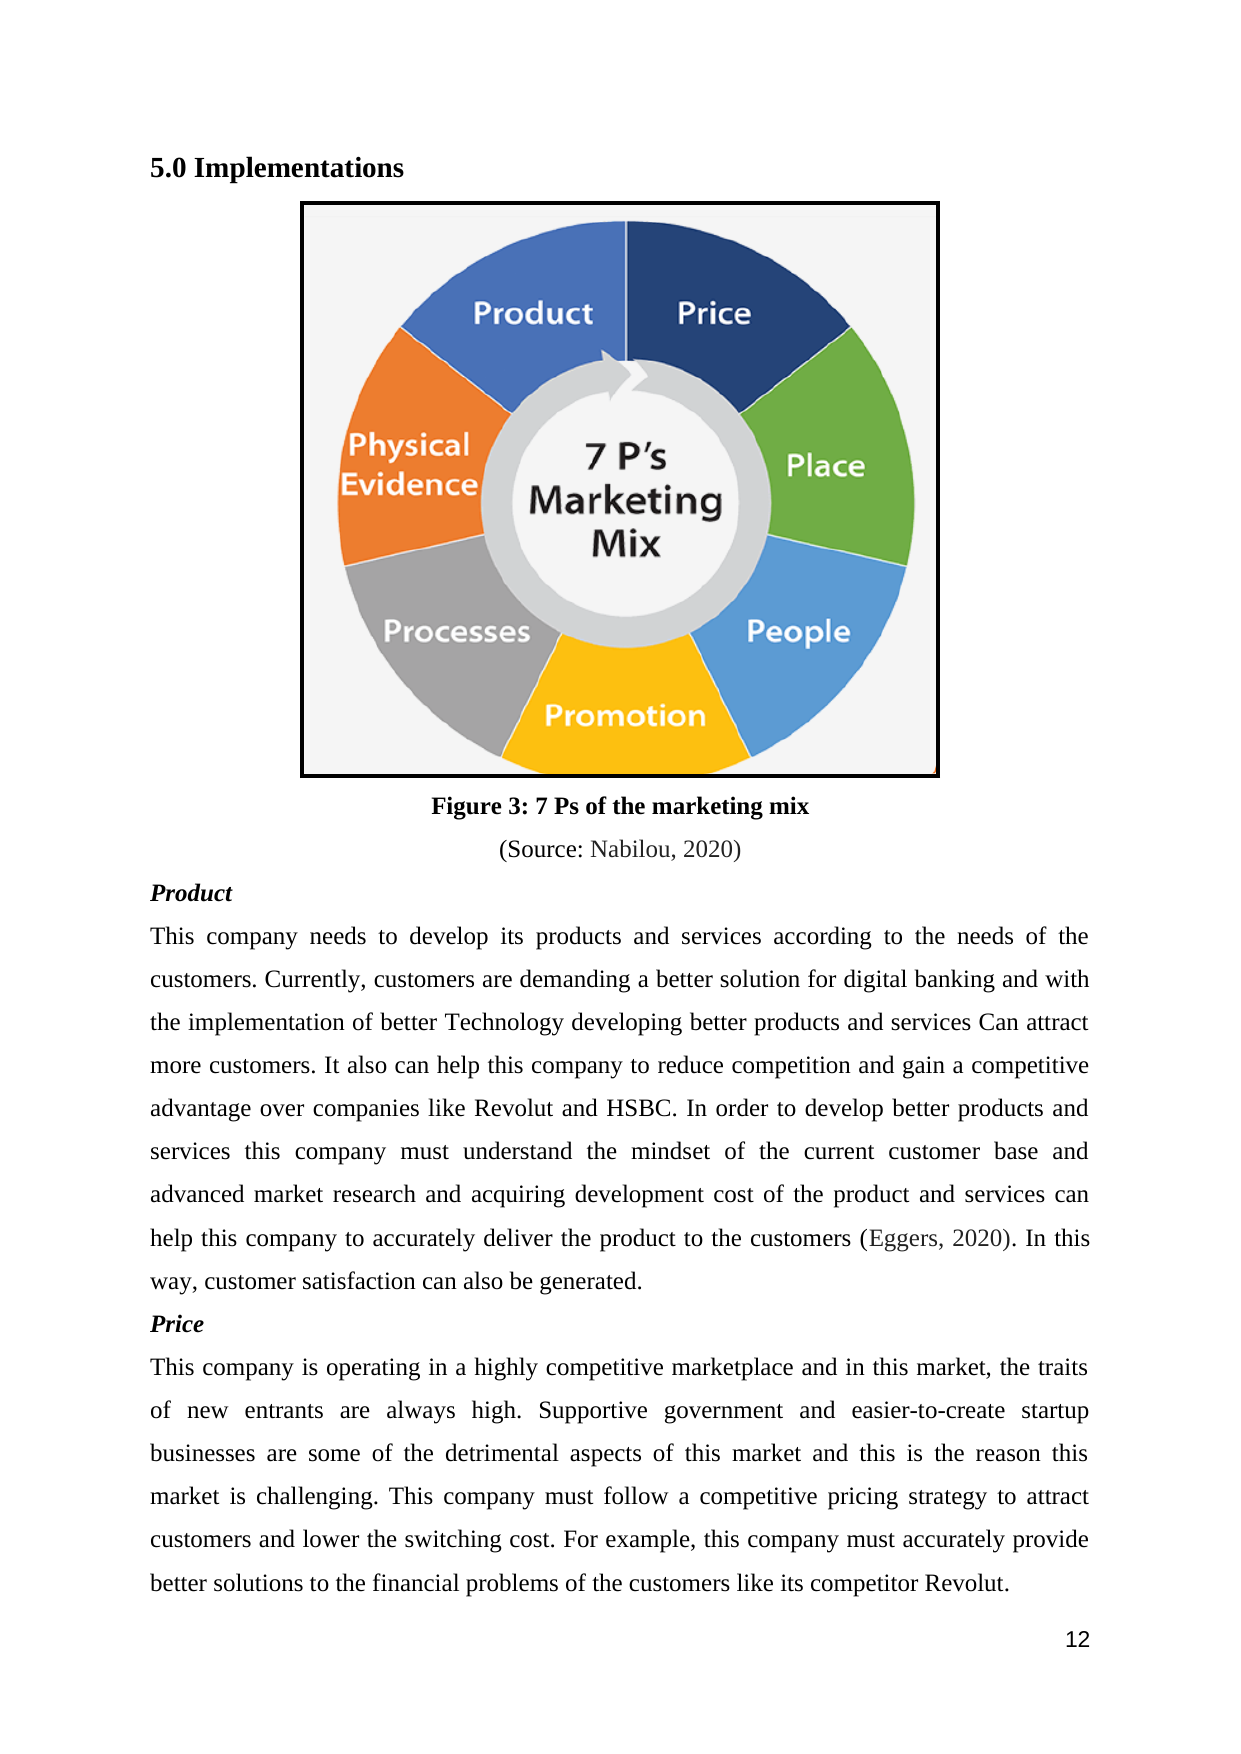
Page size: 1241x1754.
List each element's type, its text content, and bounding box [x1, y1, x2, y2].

text This company needs to develop its products and services according to the needs of the customers. Currently, customers are demanding a better solution for digital banking and with the implementation of better Technology developing better products and services Can attract more customers. It also can help this company to reduce competition and gain a competitive advantage over companies like Revolut and HSBC. In order to develop better products and services this company must understand the mindset of the current customer base and advanced market research and acquiring development cost of the product and services can help this company to accurately deliver the product to the customers (Eggers, 2020). In this way, customer satisfaction can also be generated. [150, 921, 1090, 1294]
text Figure 3: 7 Ps of the marketing mix [150, 791, 1090, 820]
subtitle 5.0 Implementations [150, 150, 1090, 183]
text Price [150, 1309, 1090, 1338]
text This company is operating in a highly competitive marketplace and in this market, the traits of new entrants are always high. Supportive government and easier-to-create startup businesses are some of the detrimental aspects of this market and this is the reason this market is challenging. This company must follow a competitive pricing strategy to attract customers and lower the switching cost. For example, this company must accurately provide better solutions to the financial problems of the customers like its competitor Revolut. [150, 1352, 1090, 1596]
text Product [150, 878, 1090, 906]
picture [304, 205, 936, 774]
text (Source: Nabilou, 2020) [150, 834, 1090, 863]
